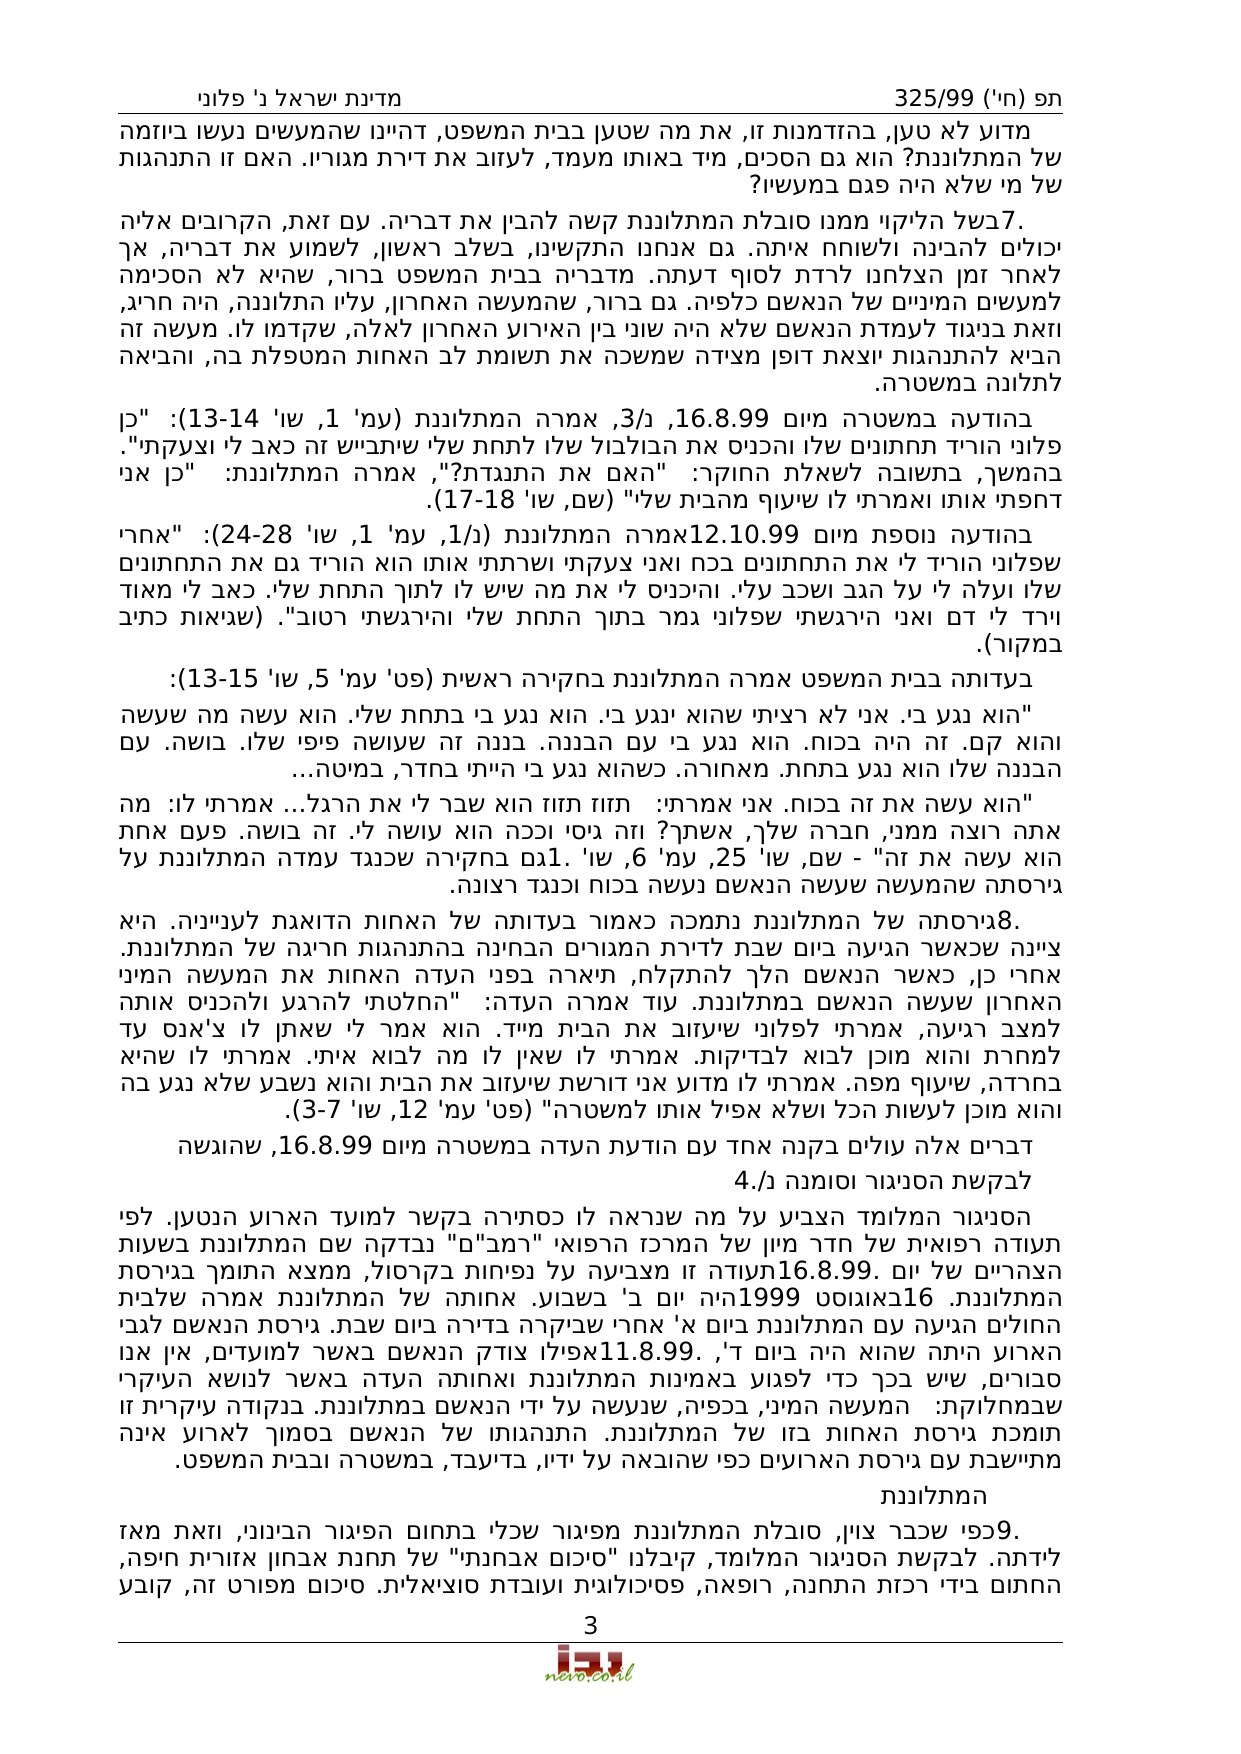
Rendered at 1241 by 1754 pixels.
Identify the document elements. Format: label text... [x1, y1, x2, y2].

text המתלוננת [118, 1483, 1063, 1510]
text "הוא עשה את זה בכוח. אני אמרתי:ב תזוז תזוז הוא שבר לי את הרגל... אמרתי לו:ו מה אתה רוצה ממני, חברה שלך, אשתך? וזה גיסי וככה הוא עושה לי. זה בושה. פעם אחת הוא עשה את זה" - שם, שו' 25, עמ' 6, שו' .1גם בחקירה שכנגד עמדה המתלוננת על גירסתה שהמעשה שעשה הנאשם נעשה בכוח וכנגד רצונה. [118, 791, 1063, 899]
picture [545, 1644, 636, 1683]
text דברים אלה עולים בקנה אחד עם הודעת העדה במשטרה מיום 16.8.99, שהוגשה [118, 1133, 1063, 1160]
text בהודעה נוספת מיום 12.10.99אמרה המתלוננת (נ/1, עמ' 1, שו' 24-28):ו "אחרי שפלוני הוריד לי את התחתונים בכח ואני צעקתי ושרתתי אותו הוא הוריד גם את התחתונים שלו ועלה לי על הגב ושכב עלי. והיכניס לי את מה שיש לו לתוך התחת שלי. כאב לי מאוד וירד לי דם ואני הירגשתי שפלוני גמר בתוך התחת שלי והירגשתי רטוב". (שגיאות כתיב במקור). [118, 522, 1063, 658]
text בעדותה בבית המשפט אמרה המתלוננת בחקירה ראשית (פט' עמ' 5, שו' 13-15):נ [118, 666, 1063, 693]
text בהודעה במשטרה מיום 16.8.99, נ/3, אמרה המתלוננת (עמ' 1, שו' 13-14):ו "כן פלוני הוריד תחתונים שלו והכניס את הבולבול שלו לתחת שלי שיתבייש זה כאב לי וצעקתי". בהמשך, בתשובה לשאלת החוקר:נ "האם את התנגדת?", אמרה המתלוננת:ב "כן אני דחפתי אותו ואמרתי לו שיעוף מהבית שלי" (שם, שו' 17-18). [118, 406, 1063, 514]
text .7בשל הליקוי ממנו סובלת המתלוננת קשה להבין את דבריה. עם זאת, הקרובים אליה יכולים להבינה ולשוחח איתה. גם אנחנו התקשינו, בשלב ראשון, לשמוע את דבריה, אך לאחר זמן הצלחנו לרדת לסוף דעתה. מדבריה בבית המשפט ברור, שהיא לא הסכימה למעשים המיניים של הנאשם כלפיה. גם ברור, שהמעשה האחרון, עליו התלוננה, היה חריג, וזאת בניגוד לעמדת הנאשם שלא היה שוני בין האירוע האחרון לאלה, שקדמו לו. מעשה זה הביא להתנהגות יוצאת דופן מצידה שמשכה את תשומת לב האחות המטפלת בה, והביאה לתלונה במשטרה. [118, 208, 1063, 397]
text .8גירסתה של המתלוננת נתמכה כאמור בעדותה של האחות הדואגת לענייניה. היא ציינה שכאשר הגיעה ביום שבת לדירת המגורים הבחינה בהתנהגות חריגה של המתלוננת. אחרי כן, כאשר הנאשם הלך להתקלח, תיארה בפני העדה האחות את המעשה המיני האחרון שעשה הנאשם במתלוננת. עוד אמרה העדה:נ "החלטתי להרגע ולהכניס אותה למצב רגיעה, אמרתי לפלוני שיעזוב את הבית מייד. הוא אמר לי שאתן לו צ'אנס עד למחרת והוא מוכן לבוא לבדיקות. אמרתי לו שאין לו מה לבוא איתי. אמרתי לו שהיא בחרדה, שיעוף מפה. אמרתי לו מדוע אני דורשת שיעזוב את הבית והוא נשבע שלא נגע בה והוא מוכן לעשות הכל ושלא אפיל אותו למשטרה" (פט' עמ' 12, שו' 3-7). [118, 908, 1063, 1124]
text מדוע לא טען, בהזדמנות זו, את מה שטען בבית המשפט, דהיינו שהמעשים נעשו ביוזמה של המתלוננת? הוא גם הסכים, מיד באותו מעמד, לעזוב את דירת מגוריו. האם זו התנהגות של מי שלא היה פגם במעשיו? [118, 118, 1063, 199]
text "הוא נגע בי. אני לא רציתי שהוא ינגע בי. הוא נגע בי בתחת שלי. הוא עשה מה שעשה והוא קם. זה היה בכוח. הוא נגע בי עם הבננה. בננה זה שעושה פיפי שלו. בושה. עם הבננה שלו הוא נגע בתחת. מאחורה. כשהוא נגע בי הייתי בחדר, במיטה... [118, 701, 1063, 783]
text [118, 1518, 1063, 1599]
text הסניגור המלומד הצביע על מה שנראה לו כסתירה בקשר למועד הארוע הנטען. לפי תעודה רפואית של חדר מיון של המרכז הרפואי "רמב"ם" נבדקה שם המתלוננת בשעות הצהריים של יום .16.8.99תעודה זו מצביעה על נפיחות בקרסול, ממצא התומך בגירסת המתלוננת. 16באוגוסט 1999היה יום ב' בשבוע. אחותה של המתלוננת אמרה שלבית החולים הגיעה עם המתלוננת ביום א' אחרי שביקרה בדירה ביום שבת. גירסת הנאשם לגבי הארוע היתה שהוא היה ביום ד', .11.8.99אפילו צודק הנאשם באשר למועדים, אין אנו סבורים, שיש בכך כדי לפגוע באמינות המתלוננת ואחותה העדה באשר לנושא העיקרי שבמחלוקת:ב המעשה המיני, בכפיה, שנעשה על ידי הנאשם במתלוננת. בנקודה עיקרית זו תומכת גירסת האחות בזו של המתלוננת. התנהגותו של הנאשם בסמוך לארוע אינה מתיישבת עם גירסת הארועים כפי שהובאה על ידיו, בדיעבד, במשטרה ובבית המשפט. [118, 1203, 1063, 1474]
text לבקשת הסניגור וסומנה נ/.4 [118, 1168, 1063, 1195]
